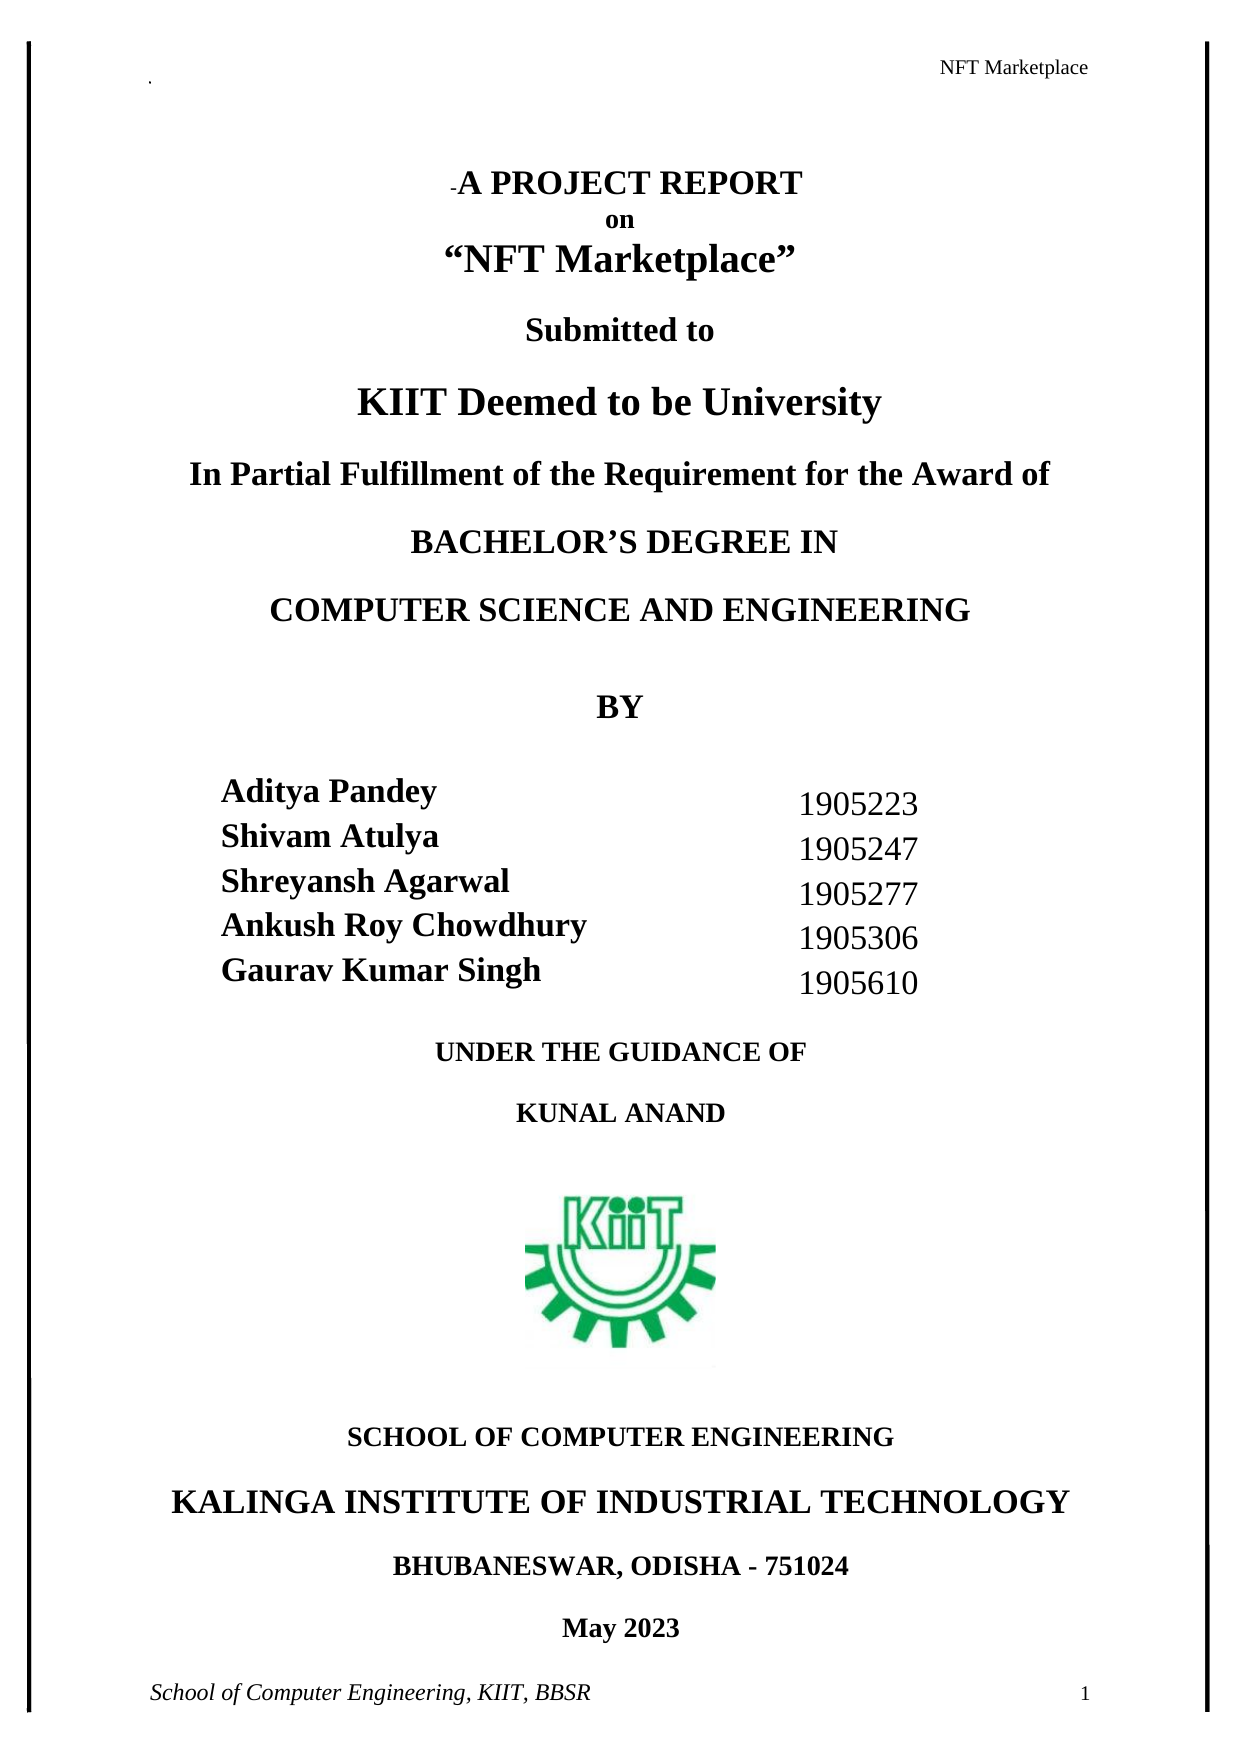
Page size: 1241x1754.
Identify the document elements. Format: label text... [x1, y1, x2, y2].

text Submitted to [150, 309, 1089, 349]
text COMPUTER SCIENCE AND ENGINEERING [150, 590, 1090, 629]
text Gaurav Kumar Singh [208, 949, 596, 989]
text -A PROJECT REPORT [375, 162, 1089, 202]
text “NFT Marketplace” [150, 234, 1089, 281]
text KIIT Deemed to be University [150, 378, 1089, 424]
text 1905223 [644, 784, 948, 823]
text 1905610 [644, 962, 948, 1002]
text Shivam Atulya [208, 815, 596, 855]
text KUNAL ANAND [150, 1097, 1092, 1129]
text 1905247 [644, 828, 948, 868]
text SCHOOL OF COMPUTER ENGINEERING [150, 1420, 1092, 1452]
text 1905277 [644, 873, 948, 912]
text In Partial Fulfillment of the Requirement for the Award of [150, 453, 1089, 493]
text Shreyansh Agarwal [208, 860, 596, 899]
text KALINGA INSTITUTE OF INDUSTRIAL TECHNOLOGY [150, 1481, 1092, 1521]
text Ankush Roy Chowdhury [208, 904, 596, 944]
text BY [150, 687, 1089, 726]
text 1905306 [644, 917, 948, 957]
text May 2023 [150, 1611, 1092, 1643]
picture [525, 1178, 716, 1369]
text UNDER THE GUIDANCE OF [150, 1035, 1092, 1068]
text Aditya Pandey [208, 771, 596, 810]
text BACHELOR’S DEGREE IN [410, 522, 1090, 561]
text BHUBANESWAR, ODISHA - 751024 [150, 1549, 1092, 1582]
text on [150, 202, 1089, 234]
